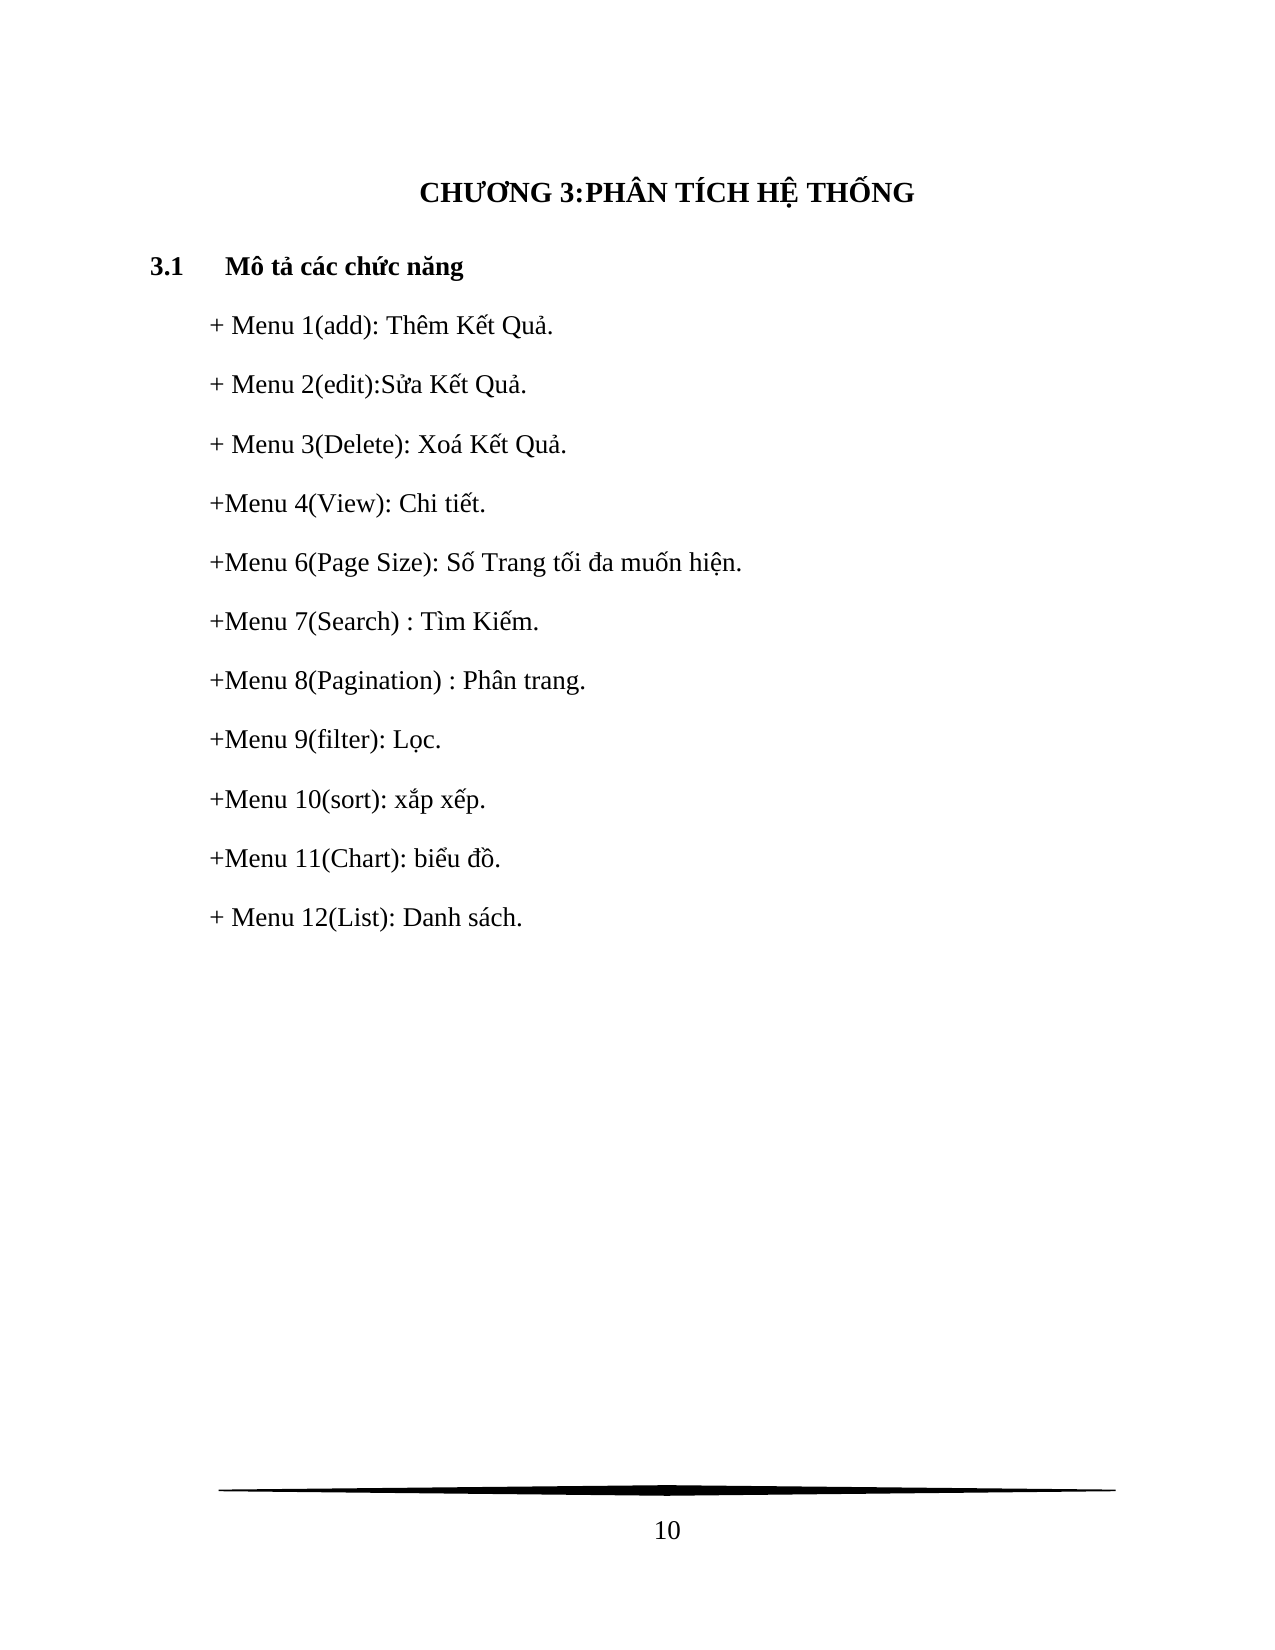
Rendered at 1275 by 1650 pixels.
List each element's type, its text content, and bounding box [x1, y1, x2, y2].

text + Menu 2(edit):Sửa Kết Quả. [150, 369, 1125, 400]
text + Menu 1(add): Thêm Kết Quả. [150, 309, 1125, 341]
text + Menu 3(Delete): Xoá Kết Quả. [150, 428, 1125, 459]
text Mô tả các chức năng [150, 250, 1125, 281]
text +Menu 4(View): Chi tiết. [150, 487, 1125, 518]
text +Menu 7(Search) : Tìm Kiếm. [150, 605, 1125, 636]
text +Menu 11(Chart): biểu đồ. [150, 842, 1125, 873]
text +Menu 6(Page Size): Số Trang tối đa muốn hiện. [150, 546, 1125, 577]
text +Menu 10(sort): xắp xếp. [150, 783, 1125, 814]
text + Menu 12(List): Danh sách. [150, 901, 1125, 932]
text +Menu 8(Pagination) : Phân trang. [150, 664, 1125, 696]
text +Menu 9(filter): Lọc. [150, 724, 1125, 755]
text PHÂN TÍCH HỆ THỐNG [150, 175, 1125, 208]
